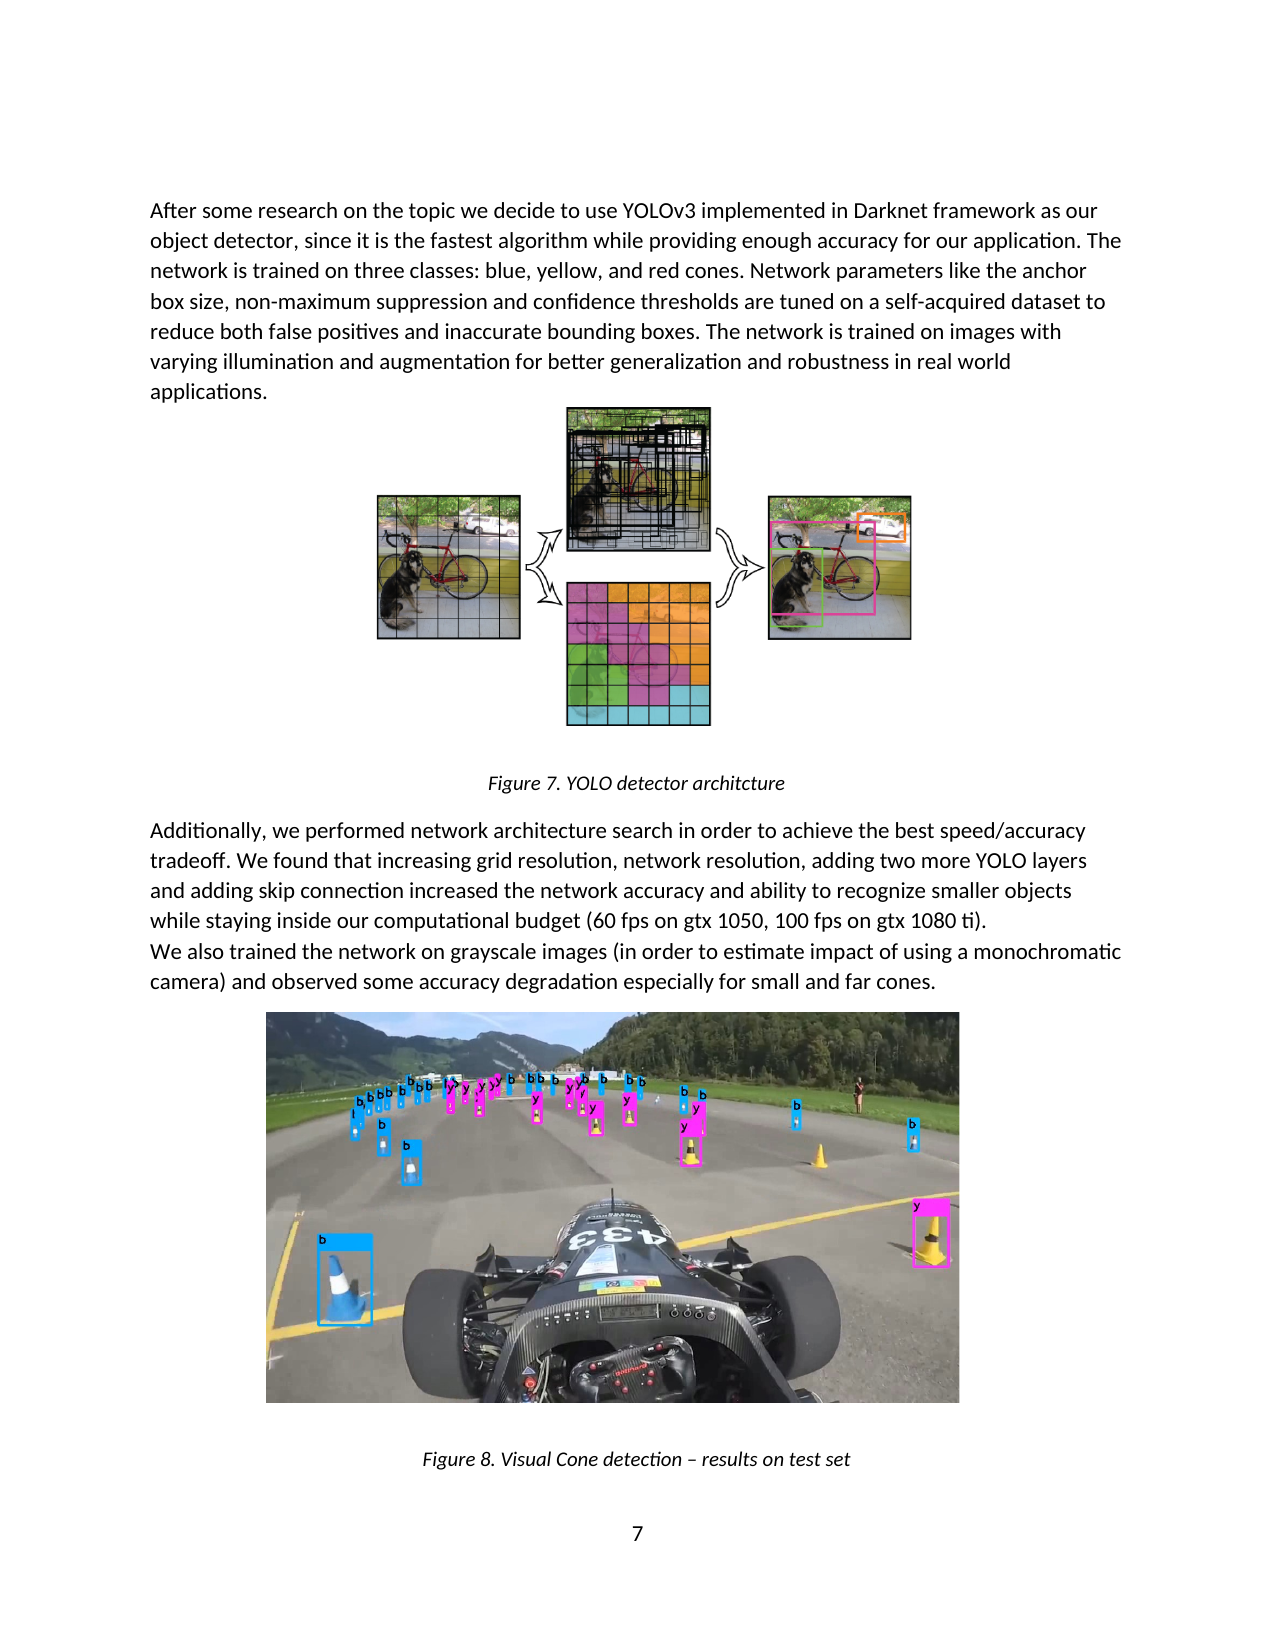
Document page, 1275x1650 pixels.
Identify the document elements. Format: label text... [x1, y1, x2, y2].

text After some research on the topic we decide to use YOLOv3 implemented in Darknet framework as our object detector, since it is the fastest algorithm while providing enough accuracy for our application. The network is trained on three classes: blue, yellow, and red cones. Network parameters like the anchor box size, non-maximum suppression and confidence thresholds are tuned on a self-acquired dataset to reduce both false positives and inaccurate bounding boxes. The network is trained on images with varying illumination and augmentation for better generalization and robustness in real world applications. [150, 196, 1125, 406]
picture [376, 407, 912, 726]
text Additionally, we performed network architecture search in order to achieve the best speed/accuracy tradeoff. We found that increasing grid resolution, network resolution, adding two more YOLO layers and adding skip connection increased the network accuracy and ability to recognize smaller objects while staying inside our computational budget (60 fps on gtx 1050, 100 fps on gtx 1080 ti). We also trained the network on grayscale images (in order to estimate impact of using a monochromatic camera) and observed some accuracy degradation especially for small and far cones. [150, 816, 1125, 995]
picture [266, 1012, 960, 1403]
